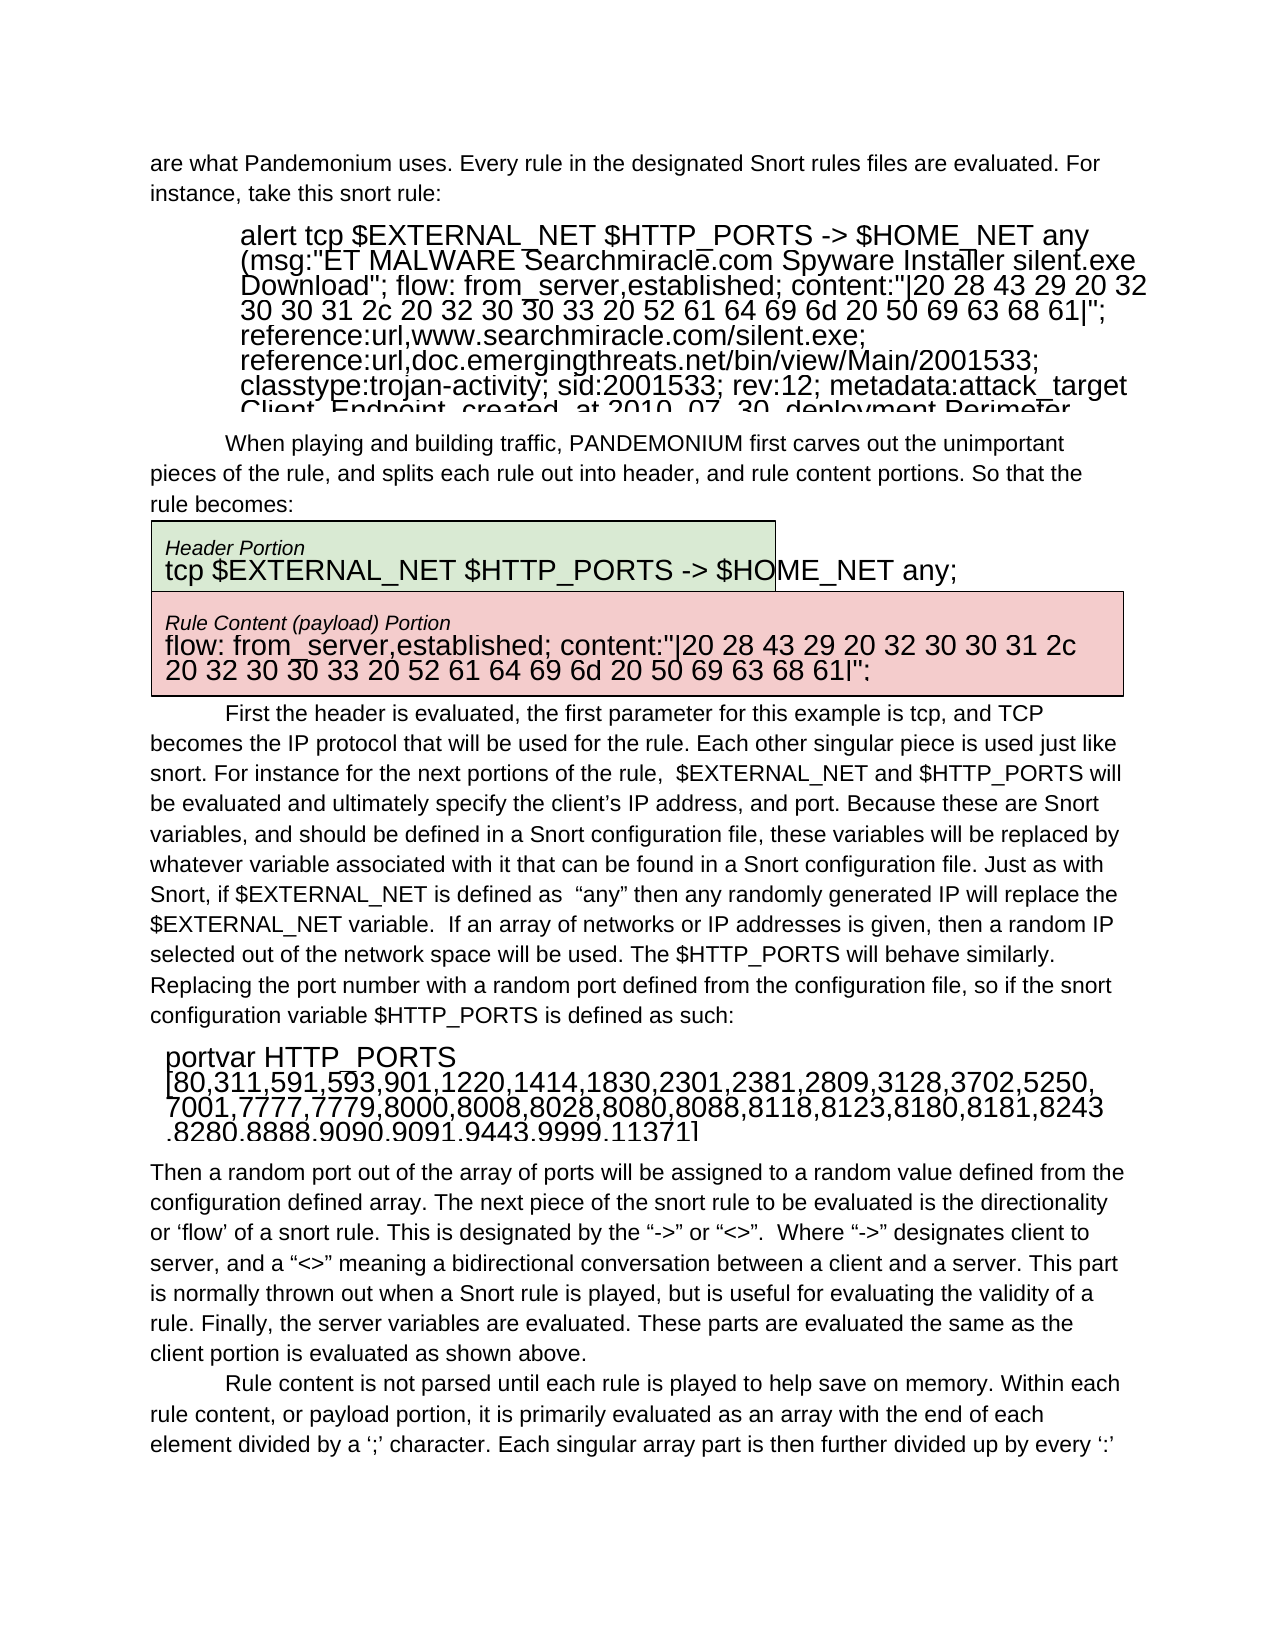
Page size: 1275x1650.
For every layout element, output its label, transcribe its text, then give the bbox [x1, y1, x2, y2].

text When playing and building traffic, PANDEMONIUM first carves out the unimportant pieces of the rule, and splits each rule out into header, and rule content portions. So that the rule becomes: [150, 430, 1125, 517]
text First the header is evaluated, the first parameter for this example is tcp, and TCP becomes the IP protocol that will be used for the rule. Each other singular piece is used just like snort. For instance for the next portions of the rule, $EXTERNAL_NET and $HTTP_PORTS will be evaluated and ultimately specify the client’s IP address, and port. Because these are Snort variables, and should be defined in a Snort configuration file, these variables will be replaced by whatever variable associated with it that can be found in a Snort configuration file. Just as with Snort, if $EXTERNAL_NET is defined as “any” then any randomly generated IP will replace the $EXTERNAL_NET variable. If an array of networks or IP addresses is given, then a random IP selected out of the network space will be used. The $HTTP_PORTS will behave similarly. Replacing the port number with a random port defined from the configuration file, so if the snort configuration variable $HTTP_PORTS is defined as such: [150, 700, 1125, 1028]
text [150, 1370, 1125, 1457]
text Then a random port out of the array of ports will be assigned to a random value defined from the configuration defined array. The next piece of the snort rule to be evaluated is the directionality or ‘flow’ of a snort rule. This is designated by the “->” or “<>”. Where “->” designates client to server, and a “<>” meaning a bidirectional conversation between a client and a server. This part is normally thrown out when a Snort rule is played, but is useful for evaluating the validity of a rule. Finally, the server variables are evaluated. These parts are evaluated the same as the client portion is evaluated as shown above. [150, 1159, 1125, 1366]
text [150, 150, 1125, 207]
